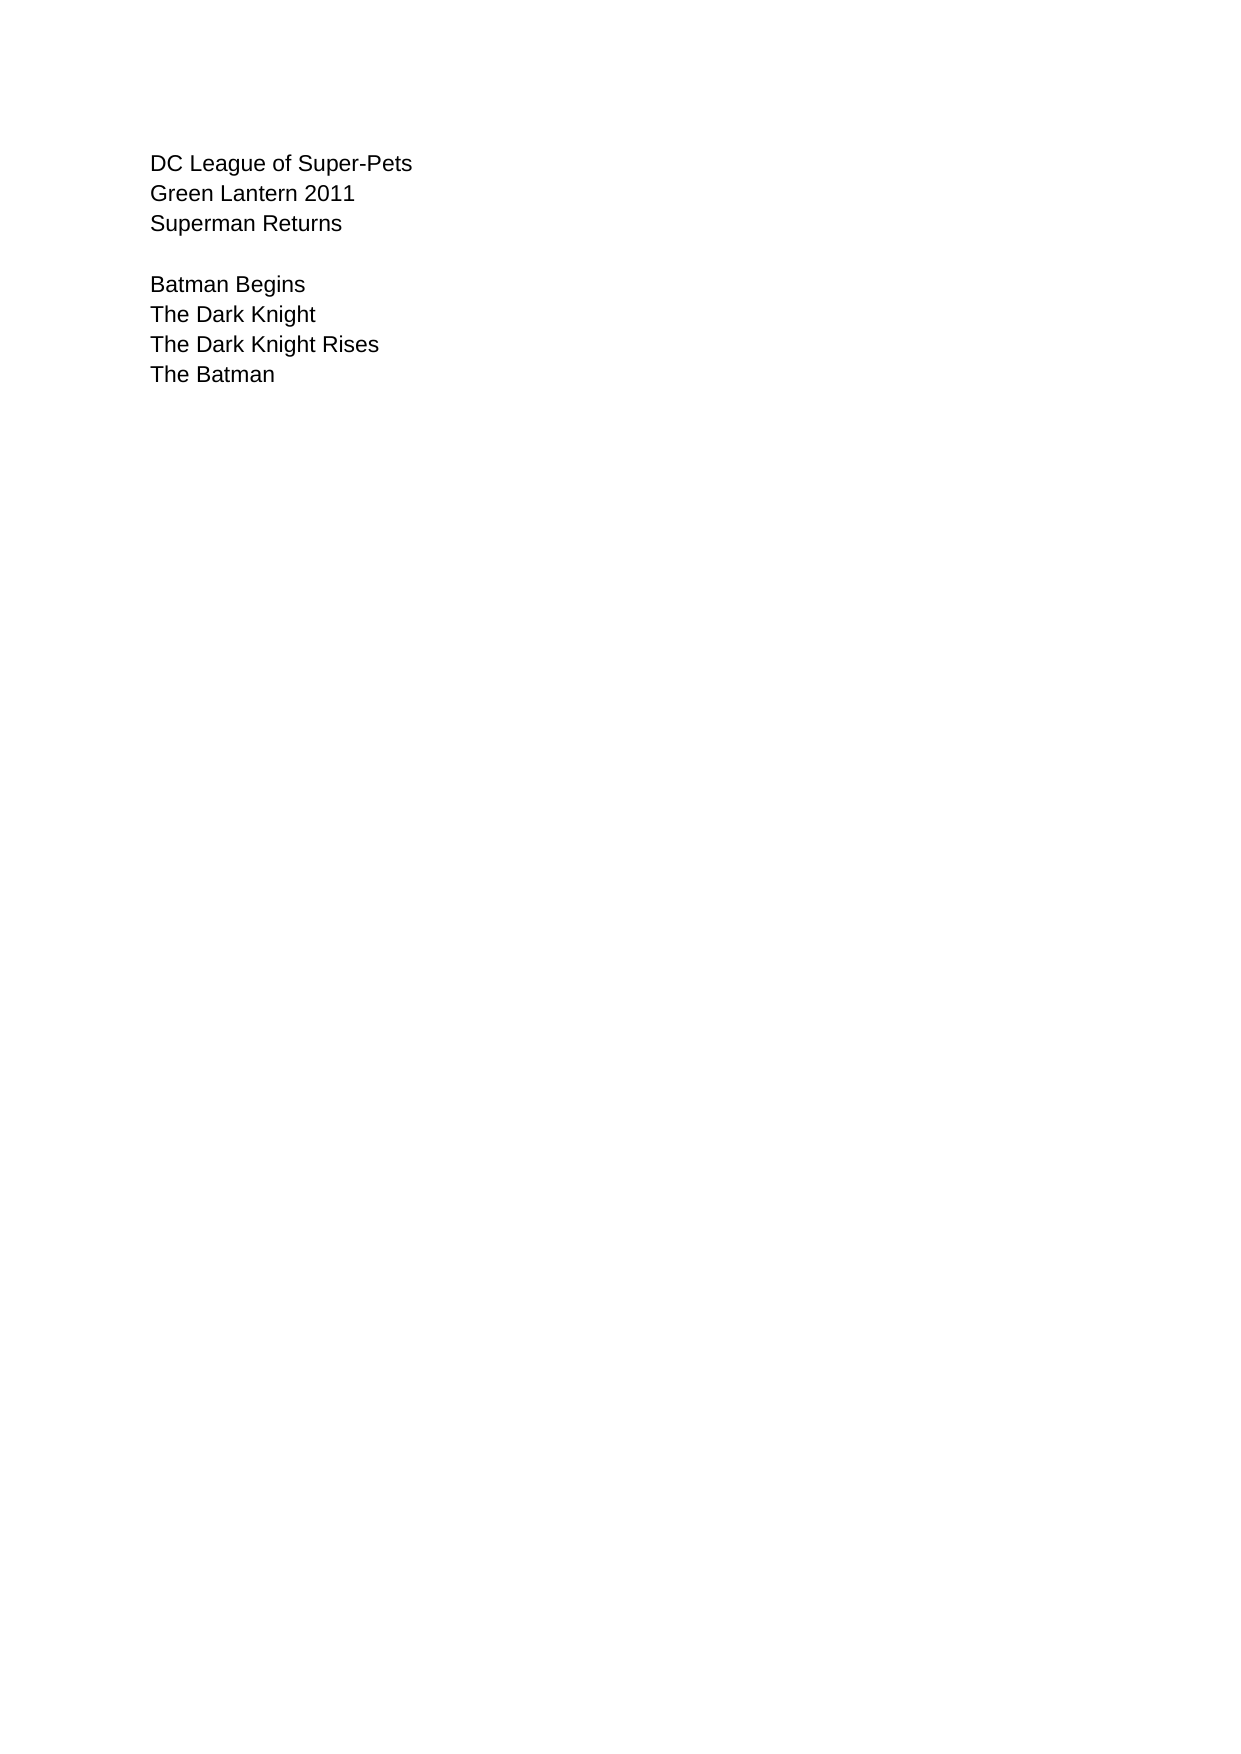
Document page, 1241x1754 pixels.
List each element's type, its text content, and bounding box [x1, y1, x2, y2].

text Superman Returns [150, 210, 1090, 237]
text The Dark Knight Rises [150, 331, 1090, 358]
text Green Lantern 2011 [150, 180, 1090, 207]
text DC League of Super-Pets [150, 150, 1090, 176]
text The Batman [150, 361, 1090, 388]
text Batman Begins [150, 271, 1090, 297]
text The Dark Knight [150, 301, 1090, 327]
